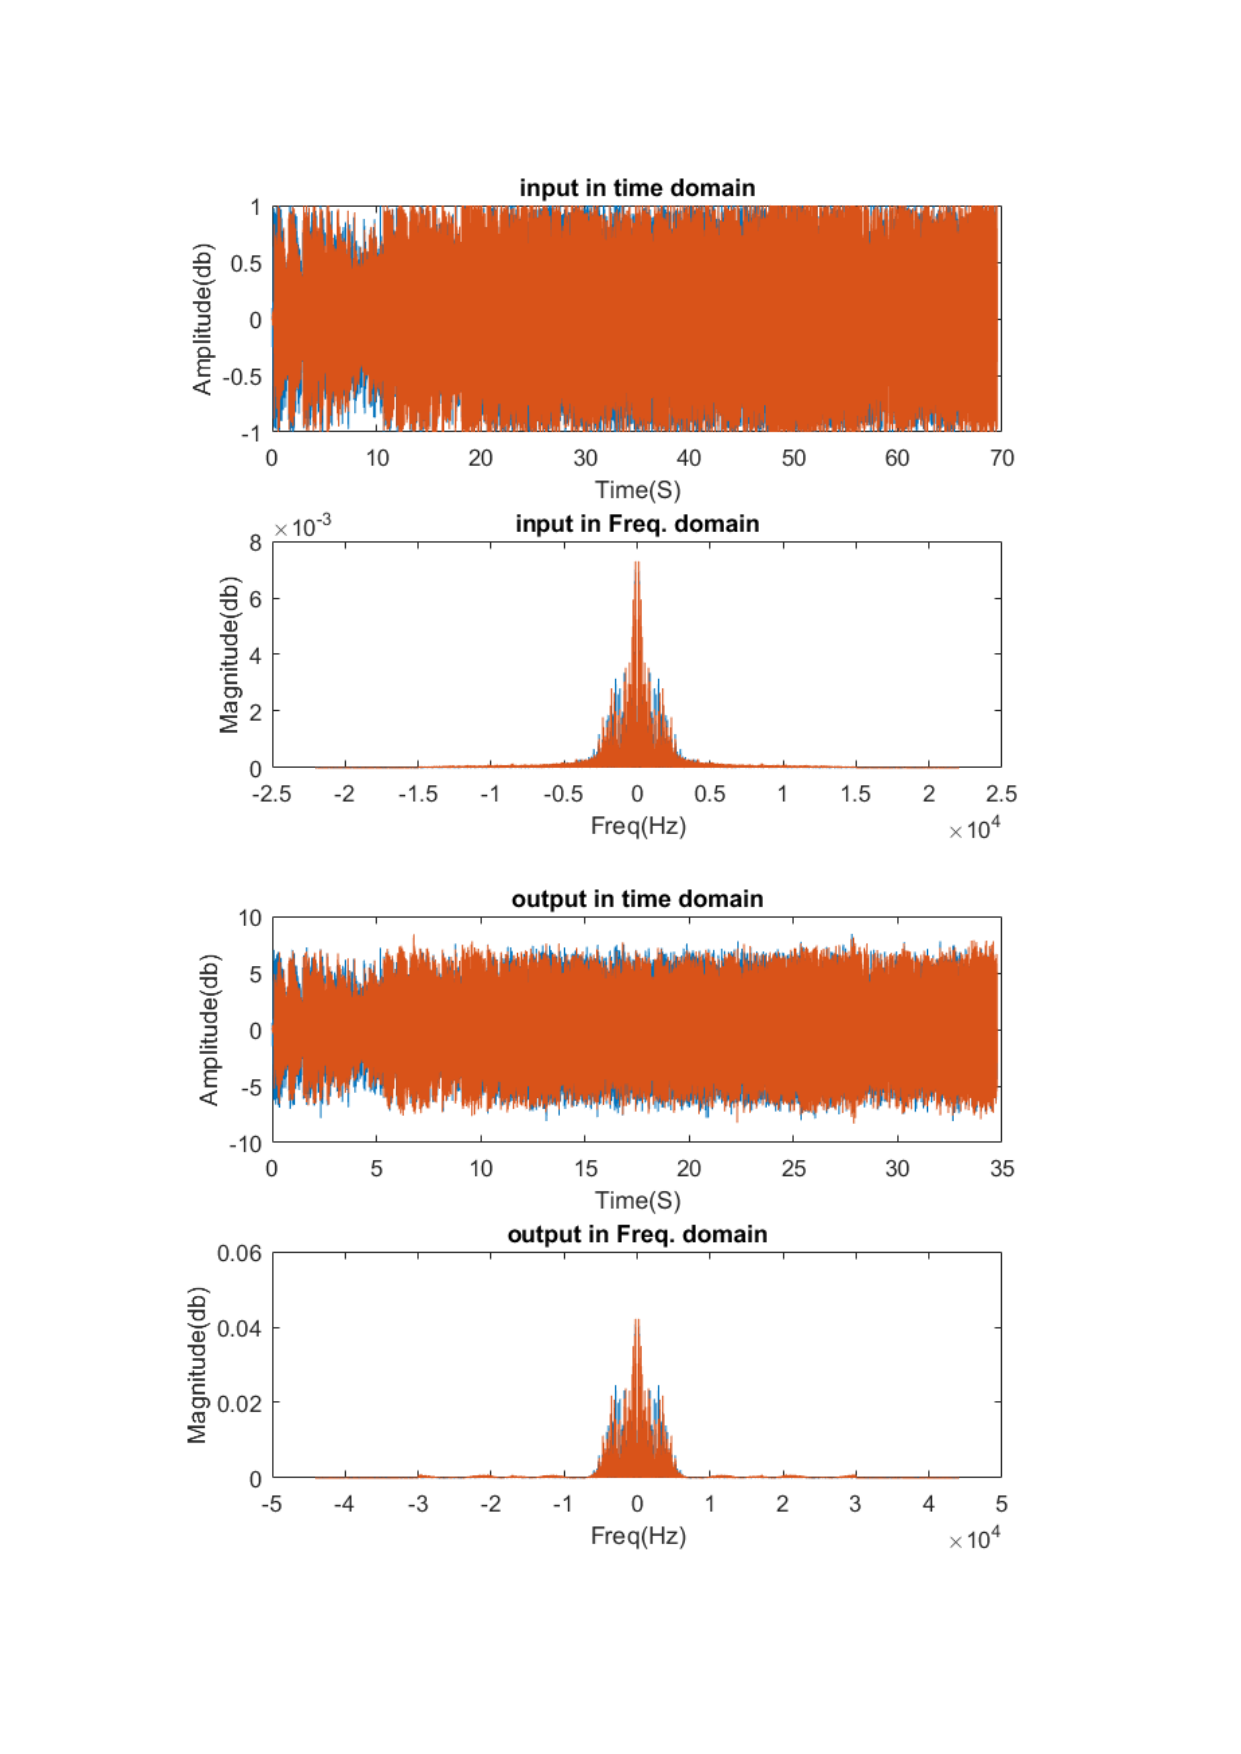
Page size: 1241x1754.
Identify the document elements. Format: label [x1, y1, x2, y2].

picture [150, 150, 1091, 857]
picture [150, 860, 1091, 1567]
